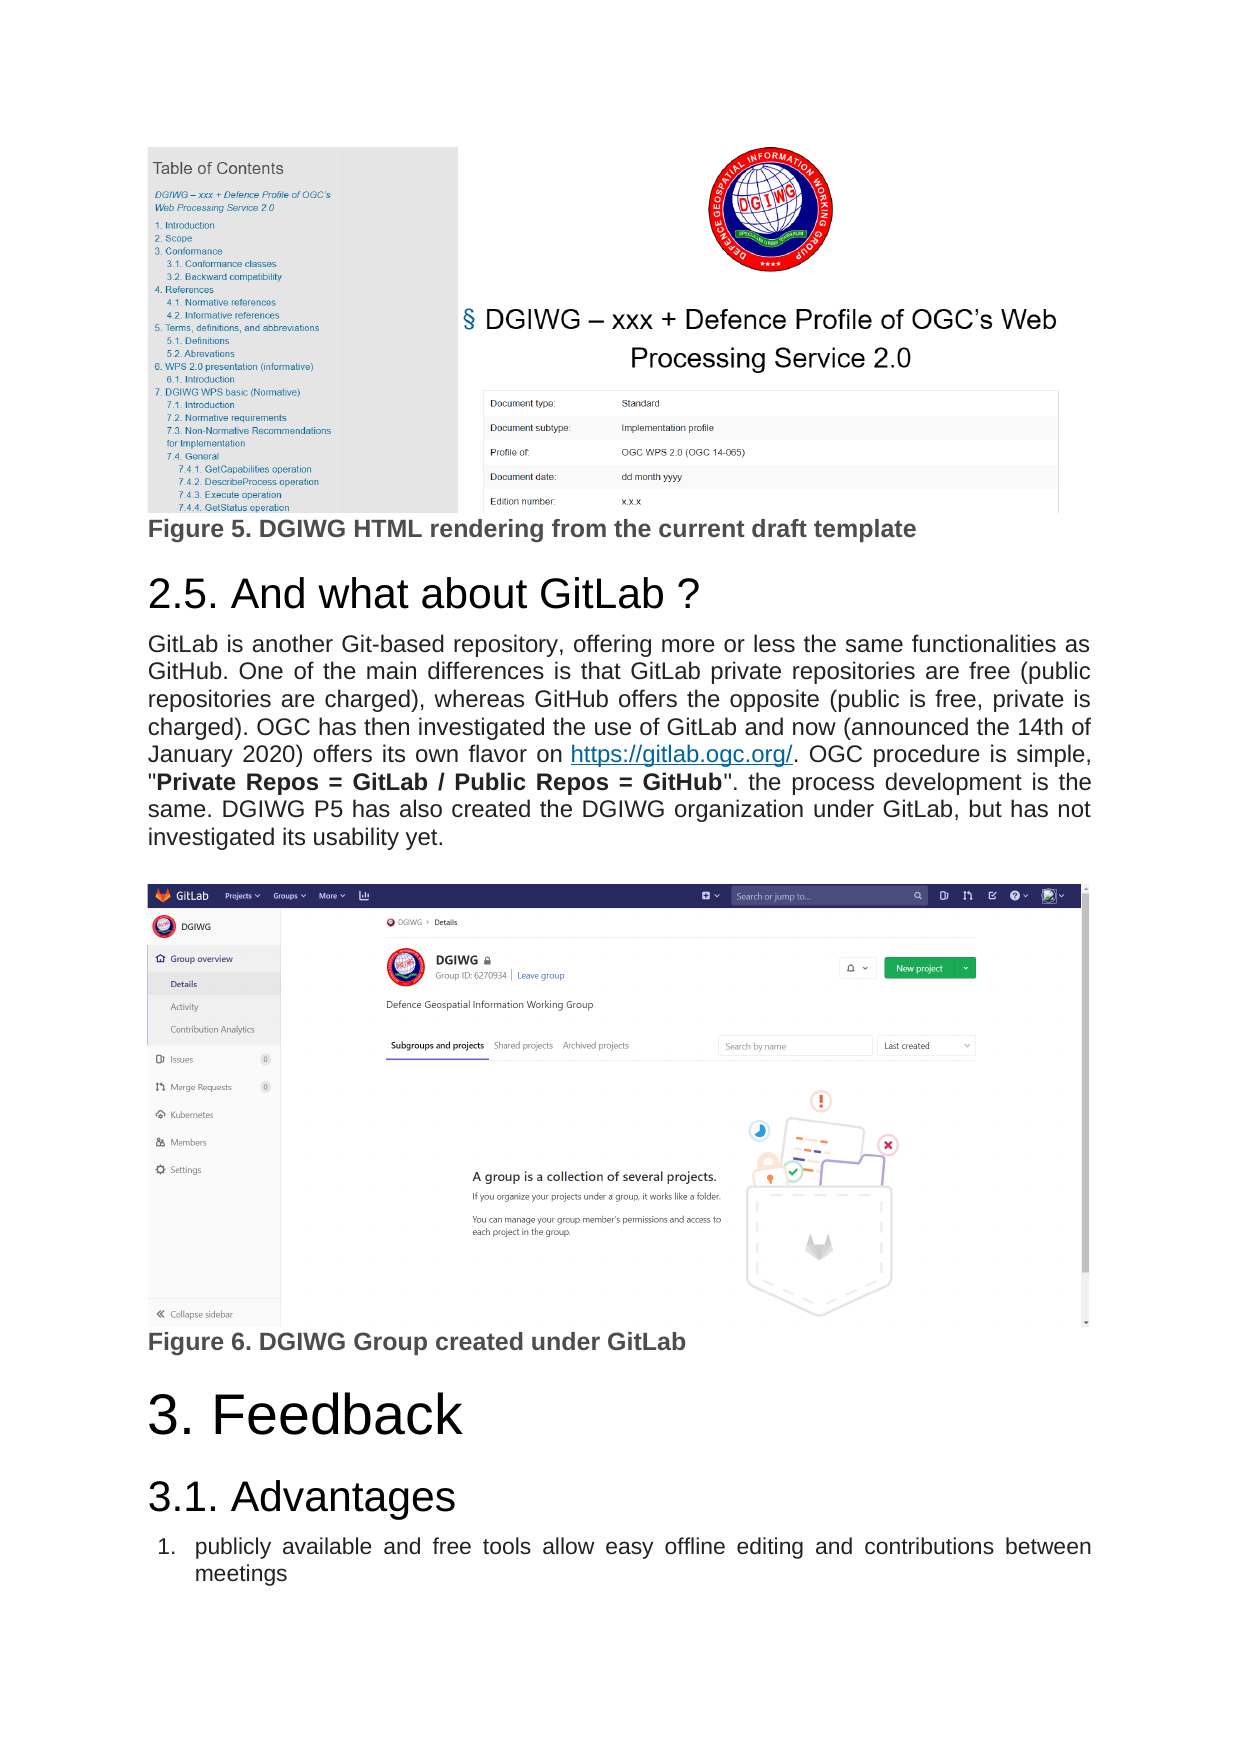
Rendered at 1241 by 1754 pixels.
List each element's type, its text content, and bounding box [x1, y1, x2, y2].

text GitLab is another Git-based repository, offering more or less the same functionalities as GitHub. One of the main differences is that GitLab private repositories are free (public repositories are charged), whereas GitHub offers the opposite (public is free, private is charged). OGC has then investigated the use of GitLab and now (announced the 14th of January 2020) offers its own flavor on https://gitlab.ogc.org/. OGC procedure is simple, "Private Repos = GitLab / Public Repos = GitHub". the process development is the same. DGIWG P5 has also created the DGIWG organization under GitLab, but has not investigated its usability yet. [148, 629, 1093, 850]
picture [147, 884, 1090, 1327]
text Figure 6. DGIWG Group created under GitLab [148, 1327, 1093, 1356]
text 3.1. Advantages [148, 1472, 1093, 1521]
text 2.5. And what about GitLab ? [148, 568, 1093, 617]
picture [147, 147, 1083, 515]
text 3. Feedback [148, 1381, 1093, 1447]
list publicly available and free tools allow easy offline editing and contributions between meetings [157, 1533, 1093, 1586]
text Figure 5. DGIWG HTML rendering from the current draft template [148, 514, 1093, 543]
